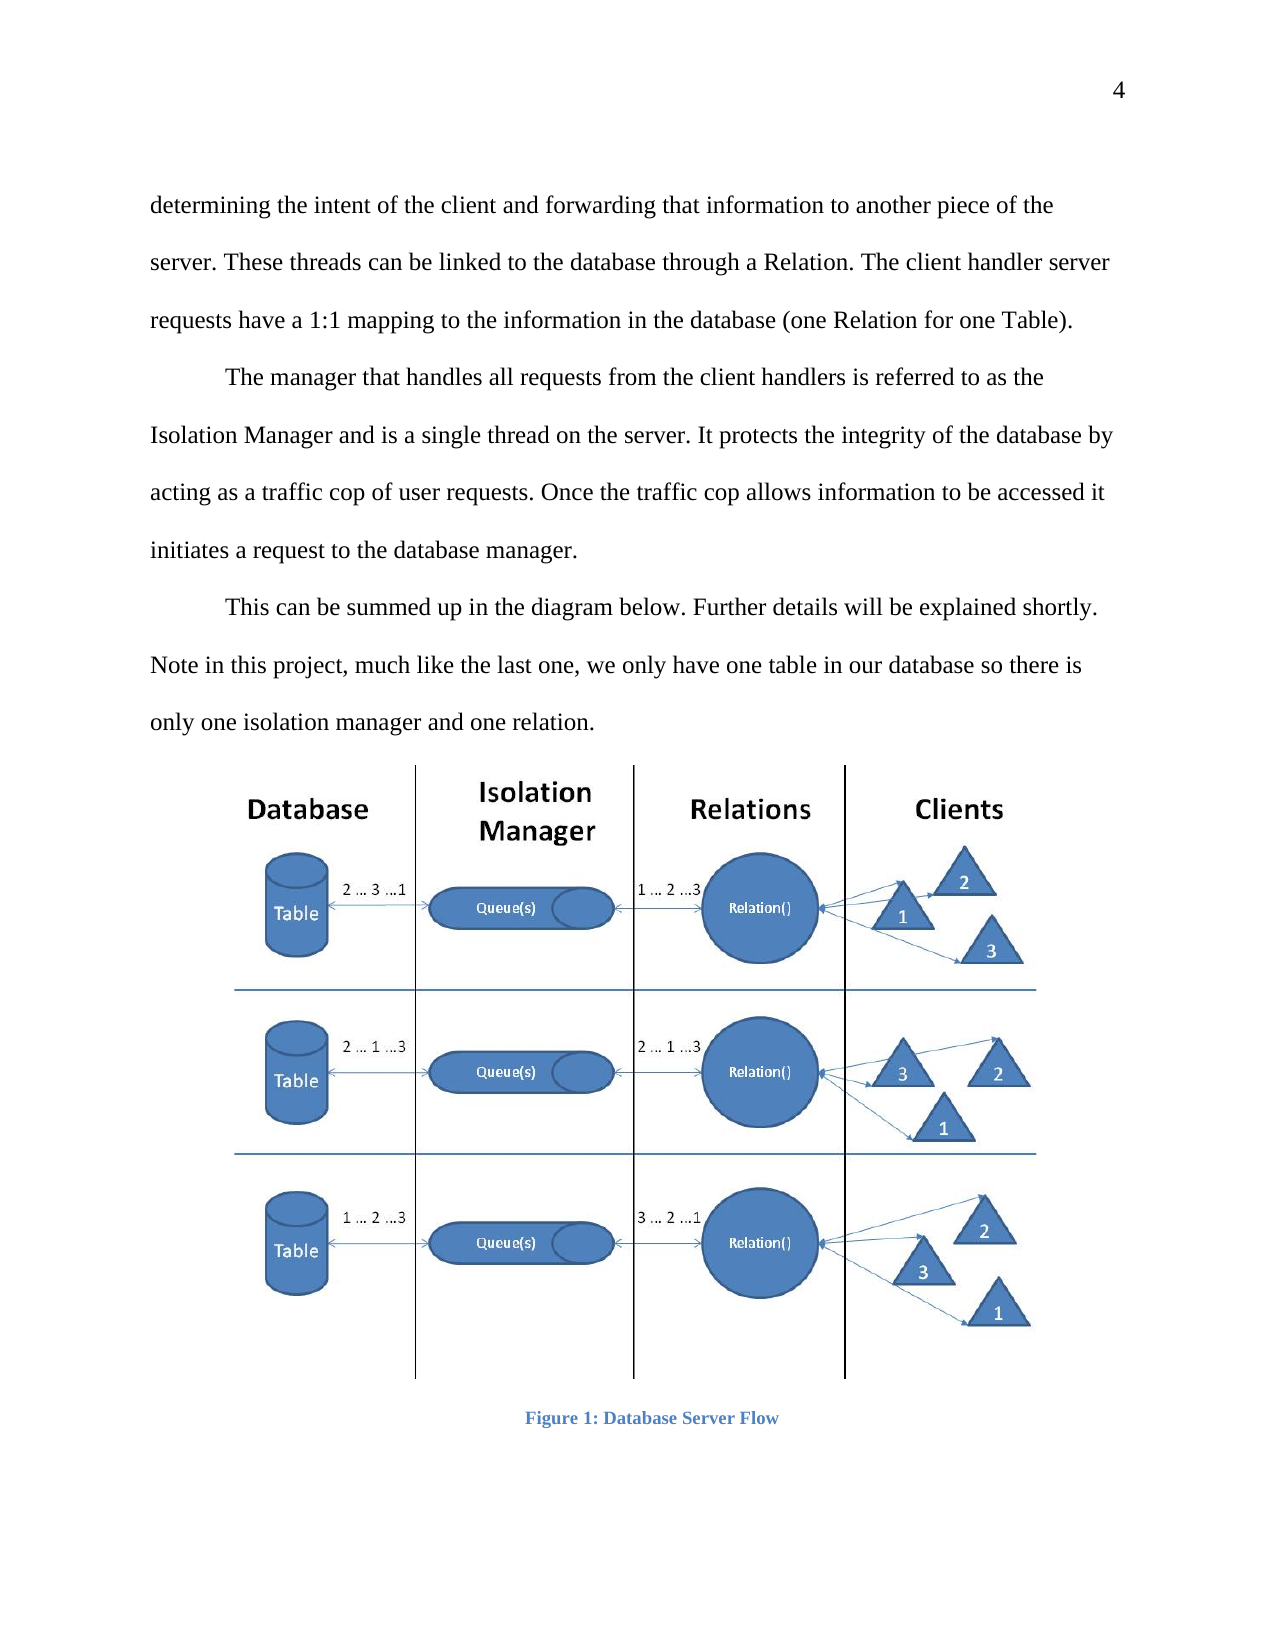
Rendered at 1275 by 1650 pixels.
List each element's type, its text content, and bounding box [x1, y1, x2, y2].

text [150, 190, 1125, 334]
picture [234, 765, 1037, 1379]
text This can be summed up in the diagram below. Further details will be explained shortly. Note in this project, much like the last one, we only have one table in our database so there is only one isolation manager and one relation. [150, 592, 1125, 736]
text Figure 1: Database Server Flow [525, 1407, 1125, 1429]
text The manager that handles all requests from the client handlers is referred to as the Isolation Manager and is a single thread on the server. It protects the integrity of the database by acting as a traffic cop of user requests. Once the traffic cop allows information to be accessed it initiates a request to the database manager. [150, 362, 1125, 564]
